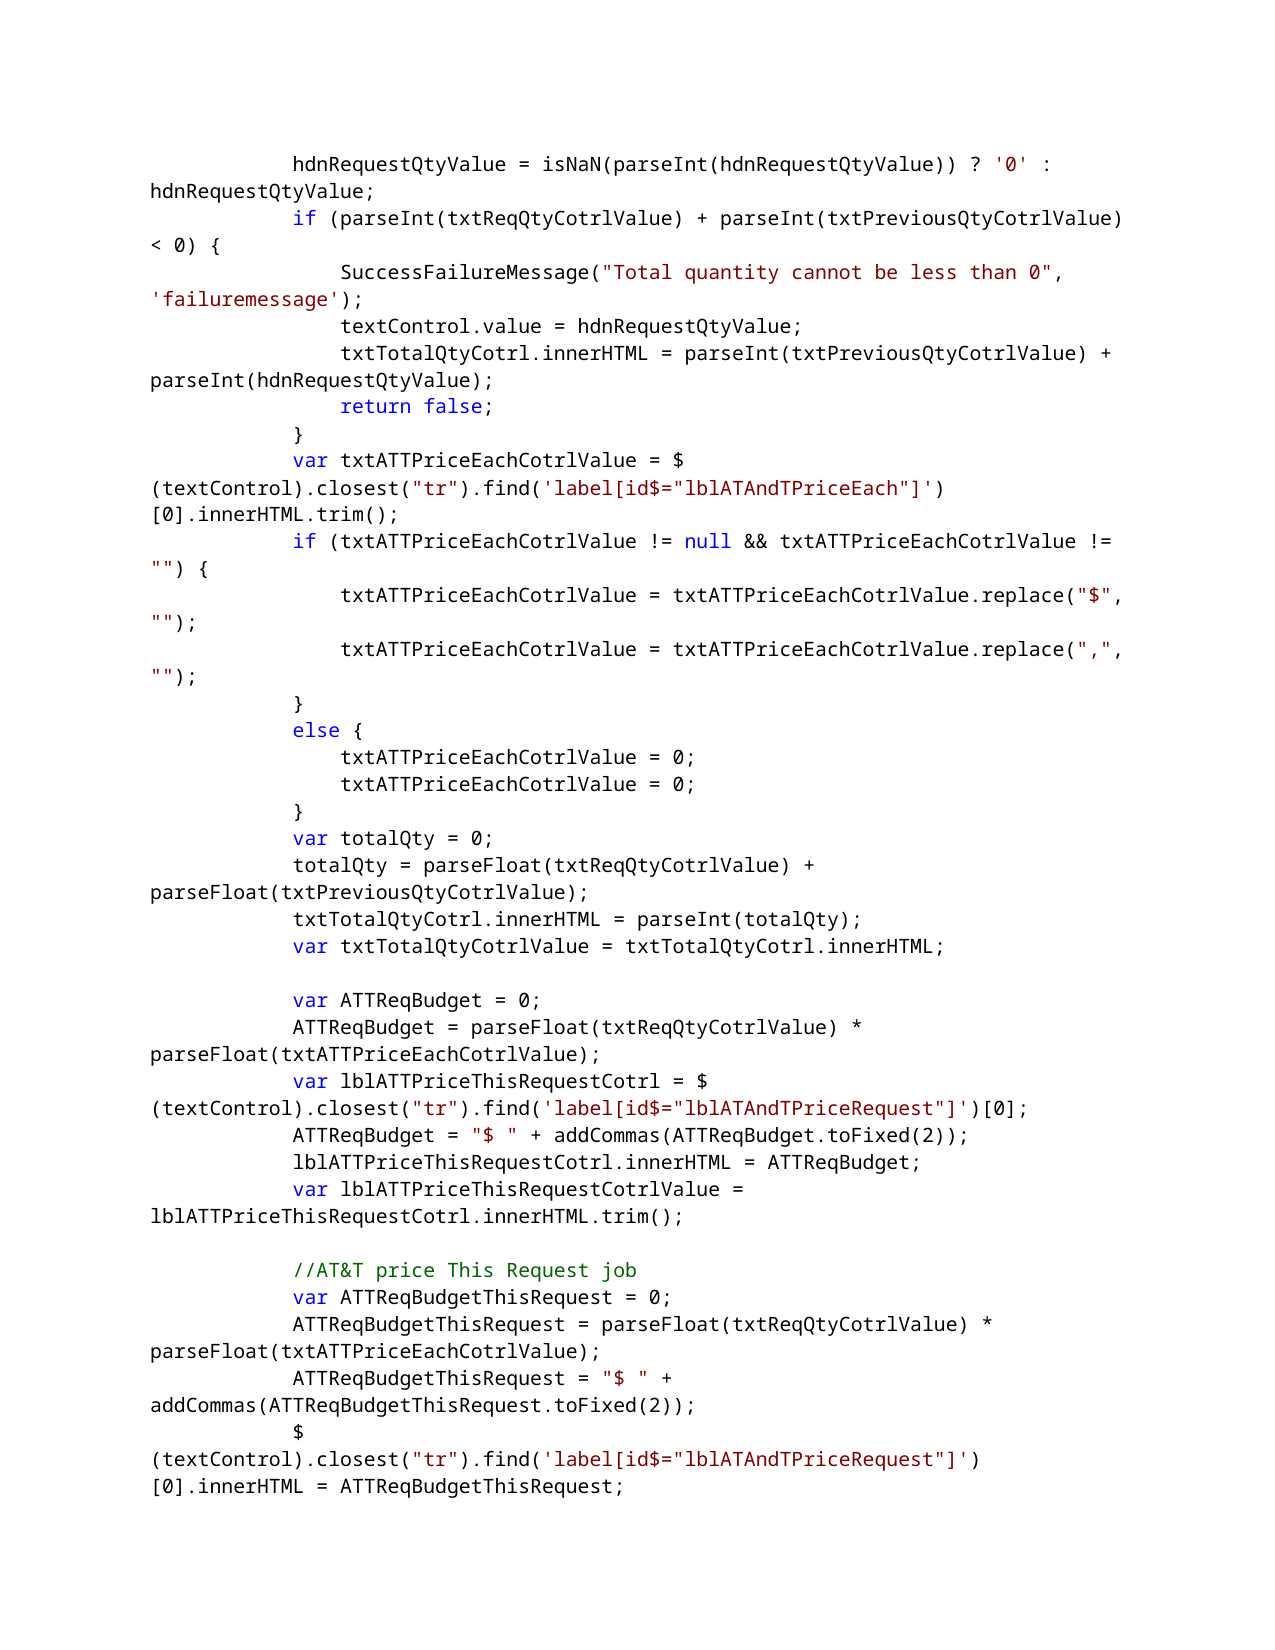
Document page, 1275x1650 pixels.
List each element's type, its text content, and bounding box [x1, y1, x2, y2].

text txtATTPriceEachCotrlValue = txtATTPriceEachCotrlValue.replace(",", ""); [150, 636, 1125, 689]
text } [150, 797, 1125, 824]
text if (parseInt(txtReqQtyCotrlValue) + parseInt(txtPreviousQtyCotrlValue) < 0) { [150, 204, 1125, 258]
text totalQty = parseFloat(txtReqQtyCotrlValue) + parseFloat(txtPreviousQtyCotrlValue); [150, 851, 1125, 905]
text txtTotalQtyCotrl.innerHTML = parseInt(txtPreviousQtyCotrlValue) + parseInt(hdnRequestQtyValue); [150, 339, 1125, 393]
text var txtATTPriceEachCotrlValue = $(textControl).closest("tr").find('label[id$="lblATAndTPriceEach"]')[0].innerHTML.trim(); [150, 447, 1125, 528]
text var ATTReqBudgetThisRequest = 0; [150, 1283, 1125, 1310]
text txtTotalQtyCotrl.innerHTML = parseInt(totalQty); [150, 905, 1125, 932]
text var txtTotalQtyCotrlValue = txtTotalQtyCotrl.innerHTML; [150, 932, 1125, 959]
text txtATTPriceEachCotrlValue = 0; [150, 771, 1125, 797]
text hdnRequestQtyValue = isNaN(parseInt(hdnRequestQtyValue)) ? '0' : hdnRequestQtyValue; [150, 150, 1125, 204]
text ATTReqBudget = "$ " + addCommas(ATTReqBudget.toFixed(2)); [150, 1121, 1125, 1148]
text } [150, 689, 1125, 717]
text $(textControl).closest("tr").find('label[id$="lblATAndTPriceRequest"]')[0].innerHTML = ATTReqBudgetThisRequest; [150, 1418, 1125, 1499]
text SuccessFailureMessage("Total quantity cannot be less than 0", 'failuremessage'); [150, 258, 1125, 312]
text return false; [150, 393, 1125, 420]
text else { [150, 717, 1125, 743]
text ATTReqBudget = parseFloat(txtReqQtyCotrlValue) * parseFloat(txtATTPriceEachCotrlValue); [150, 1013, 1125, 1067]
text //AT&T price This Request job [150, 1256, 1125, 1283]
text } [150, 420, 1125, 447]
text var lblATTPriceThisRequestCotrlValue = lblATTPriceThisRequestCotrl.innerHTML.trim(); [150, 1175, 1125, 1229]
text var totalQty = 0; [150, 824, 1125, 851]
text ATTReqBudgetThisRequest = parseFloat(txtReqQtyCotrlValue) * parseFloat(txtATTPriceEachCotrlValue); [150, 1310, 1125, 1364]
text var lblATTPriceThisRequestCotrl = $(textControl).closest("tr").find('label[id$="lblATAndTPriceRequest"]')[0]; [150, 1067, 1125, 1121]
text lblATTPriceThisRequestCotrl.innerHTML = ATTReqBudget; [150, 1148, 1125, 1175]
text textControl.value = hdnRequestQtyValue; [150, 312, 1125, 339]
text ATTReqBudgetThisRequest = "$ " + addCommas(ATTReqBudgetThisRequest.toFixed(2)); [150, 1364, 1125, 1418]
text txtATTPriceEachCotrlValue = txtATTPriceEachCotrlValue.replace("$", ""); [150, 582, 1125, 636]
text var ATTReqBudget = 0; [150, 986, 1125, 1013]
text if (txtATTPriceEachCotrlValue != null && txtATTPriceEachCotrlValue != "") { [150, 528, 1125, 582]
text txtATTPriceEachCotrlValue = 0; [150, 743, 1125, 771]
